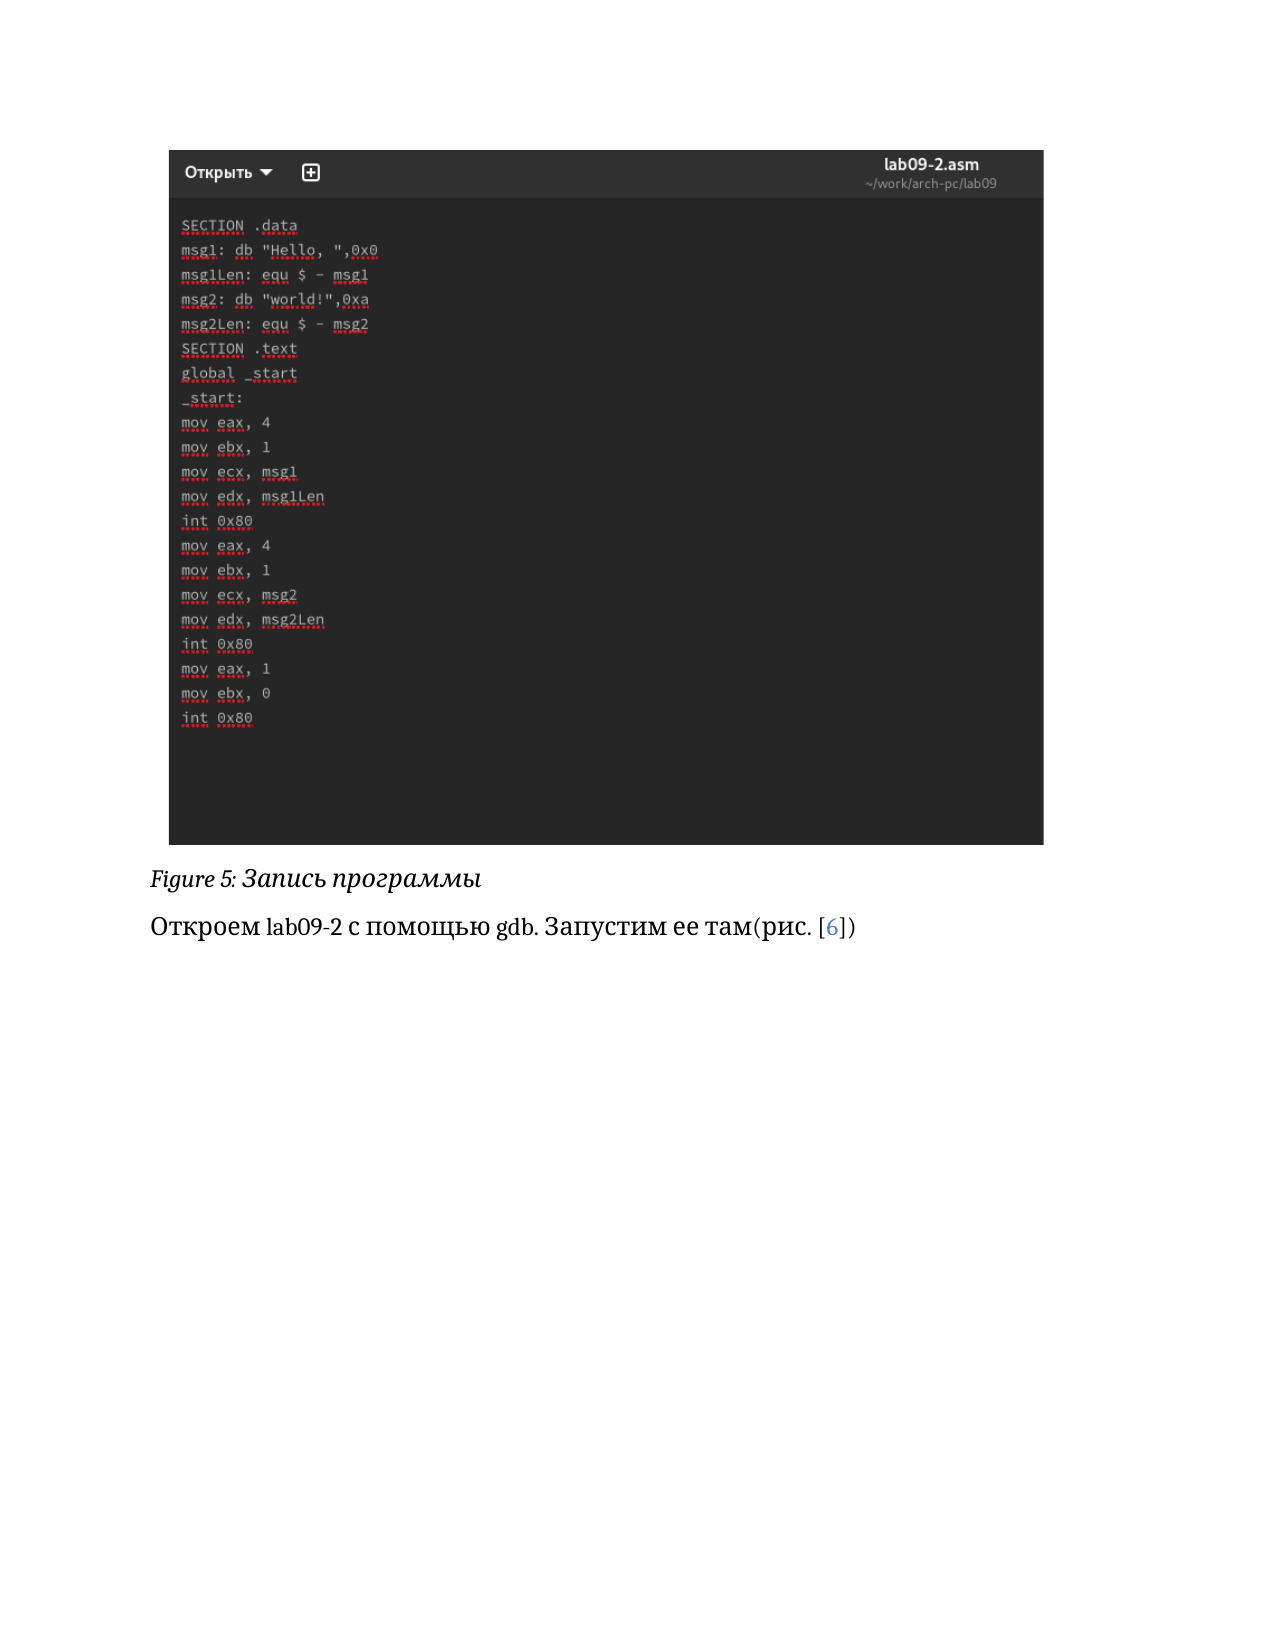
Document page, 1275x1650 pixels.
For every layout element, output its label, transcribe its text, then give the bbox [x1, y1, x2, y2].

picture [168, 150, 1044, 845]
text Откроем lab09-2 с помощью gdb. Запустим ее там(рис. [6]) [150, 912, 1125, 941]
text Figure 5: Запись программы [150, 865, 1125, 894]
